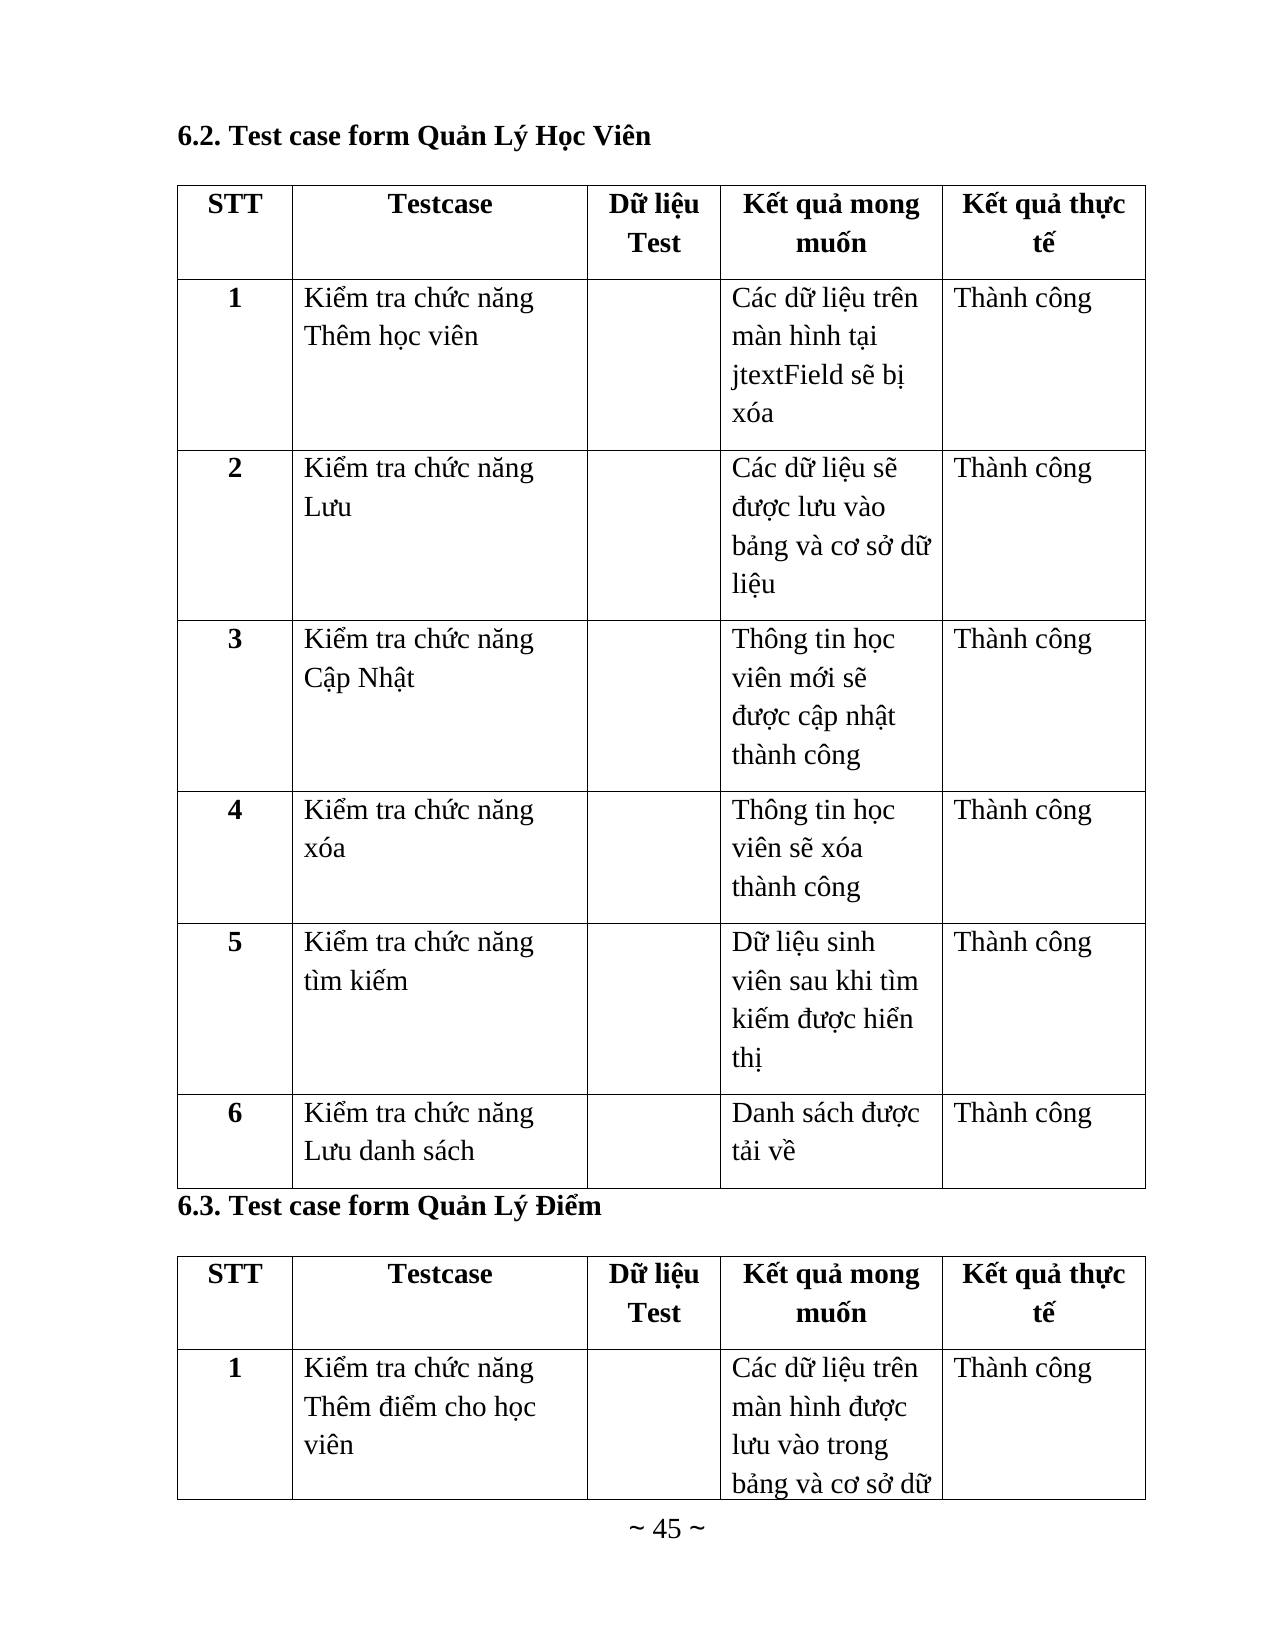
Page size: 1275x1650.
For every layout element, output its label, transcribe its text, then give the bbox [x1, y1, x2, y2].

table_cell Kiểm tra chức năng Lưu danh sách [293, 1095, 587, 1187]
table_header Dữ liệu Test [588, 186, 720, 279]
table_cell 4 [178, 792, 292, 923]
table_header Kết quả thực tế [943, 186, 1145, 279]
table_cell Thành công [943, 621, 1145, 791]
table_cell Thông tin học viên sẽ xóa thành công [721, 792, 942, 923]
table_cell [588, 451, 720, 620]
table_header Testcase [293, 186, 587, 279]
table_cell [588, 280, 720, 449]
table_cell 1 [178, 1350, 292, 1499]
table_cell 1 [178, 280, 292, 449]
table_cell Dữ liệu sinh viên sau khi tìm kiếm được hiển thị [721, 924, 942, 1094]
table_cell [721, 1350, 942, 1499]
table_cell Thành công [943, 451, 1145, 620]
table_cell Kiểm tra chức năng Cập Nhật [293, 621, 587, 791]
table_cell Các dữ liệu sẽ được lưu vào bảng và cơ sở dữ liệu [721, 451, 942, 620]
table_header Kết quả mong muốn [721, 186, 942, 279]
table_cell Danh sách được tải về [721, 1095, 942, 1187]
table_cell [588, 792, 720, 923]
table_cell Thành công [943, 792, 1145, 923]
table_header Dữ liệu Test [588, 1257, 720, 1349]
table_header Testcase [293, 1257, 587, 1349]
table_header STT [178, 186, 292, 279]
table_header Kết quả mong muốn [721, 1257, 942, 1349]
table_cell Kiểm tra chức năng xóa [293, 792, 587, 923]
table_cell [588, 1350, 720, 1499]
table_cell Các dữ liệu trên màn hình tại jtextField sẽ bị xóa [721, 280, 942, 449]
table_cell 2 [178, 451, 292, 620]
table_cell 5 [178, 924, 292, 1094]
table_cell Thành công [943, 1350, 1145, 1499]
table_cell Kiểm tra chức năng Lưu [293, 451, 587, 620]
table_cell Kiểm tra chức năng Thêm học viên [293, 280, 587, 449]
table_cell Kiểm tra chức năng tìm kiếm [293, 924, 587, 1094]
table_cell Thành công [943, 1095, 1145, 1187]
table_cell [588, 621, 720, 791]
table_cell Thông tin học viên mới sẽ được cập nhật thành công [721, 621, 942, 791]
table_cell [588, 924, 720, 1094]
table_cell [293, 1350, 587, 1499]
table_cell 3 [178, 621, 292, 791]
table_cell 6 [178, 1095, 292, 1187]
table_header Kết quả thực tế [943, 1257, 1145, 1349]
table_cell Thành công [943, 280, 1145, 449]
table_header STT [178, 1257, 292, 1349]
list 6.3. Test case form Quản Lý Điểm [177, 1188, 1157, 1222]
list 6.2. Test case form Quản Lý Học Viên [177, 118, 1157, 152]
table_cell [588, 1095, 720, 1187]
table_cell Thành công [943, 924, 1145, 1094]
